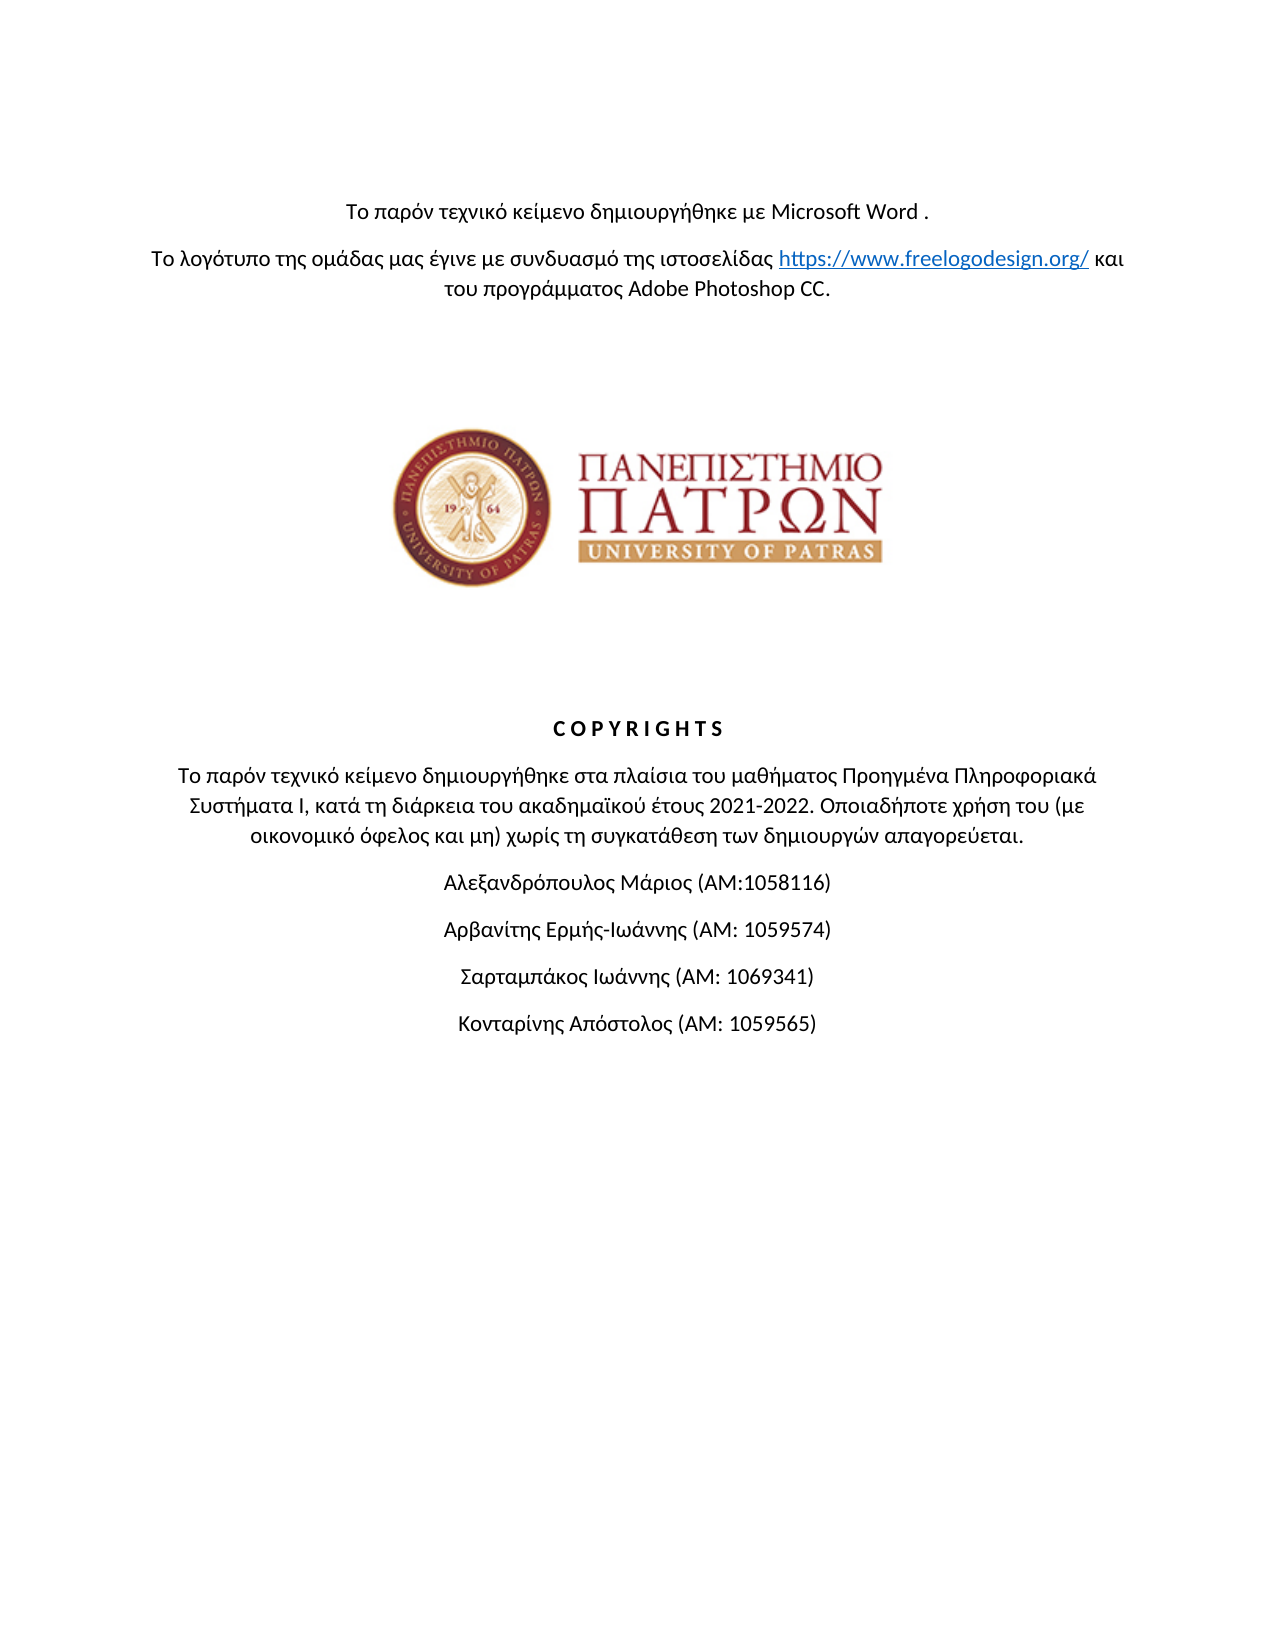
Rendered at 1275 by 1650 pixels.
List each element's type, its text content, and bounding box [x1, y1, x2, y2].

text Σαρταμπάκος Ιωάννης (ΑΜ: 1069341) [150, 962, 1125, 990]
text Το παρόν τεχνικό κείμενο δημιουργήθηκε στα πλαίσια του μαθήματος Προηγμένα Πληροφοριακά Συστήματα Ι, κατά τη διάρκεια του ακαδημαϊκού έτους 2021-2022. Οποιαδήποτε χρήση του (με οικονομικό όφελος και μη) χωρίς τη συγκατάθεση των δημιουργών απαγορεύεται. [150, 761, 1125, 850]
text Αλεξανδρόπουλος Μάριος (AM:1058116) [150, 868, 1125, 897]
text Κονταρίνης Απόστολος (ΑΜ: 1059565) [150, 1009, 1125, 1037]
text Το λογότυπο της ομάδας μας έγινε με συνδυασμό της ιστοσελίδας https://www.freelogodesign.org/ και του προγράμματος Adobe Photoshop CC. [150, 244, 1125, 302]
text Το παρόν τεχνικό κείμενο δημιουργήθηκε με Microsoft Word . [150, 197, 1125, 225]
text Αρβανίτης Ερμής-Ιωάννης (AM: 1059574) [150, 915, 1125, 943]
text C O P Y R I G H T S [150, 714, 1125, 742]
picture [378, 414, 897, 602]
